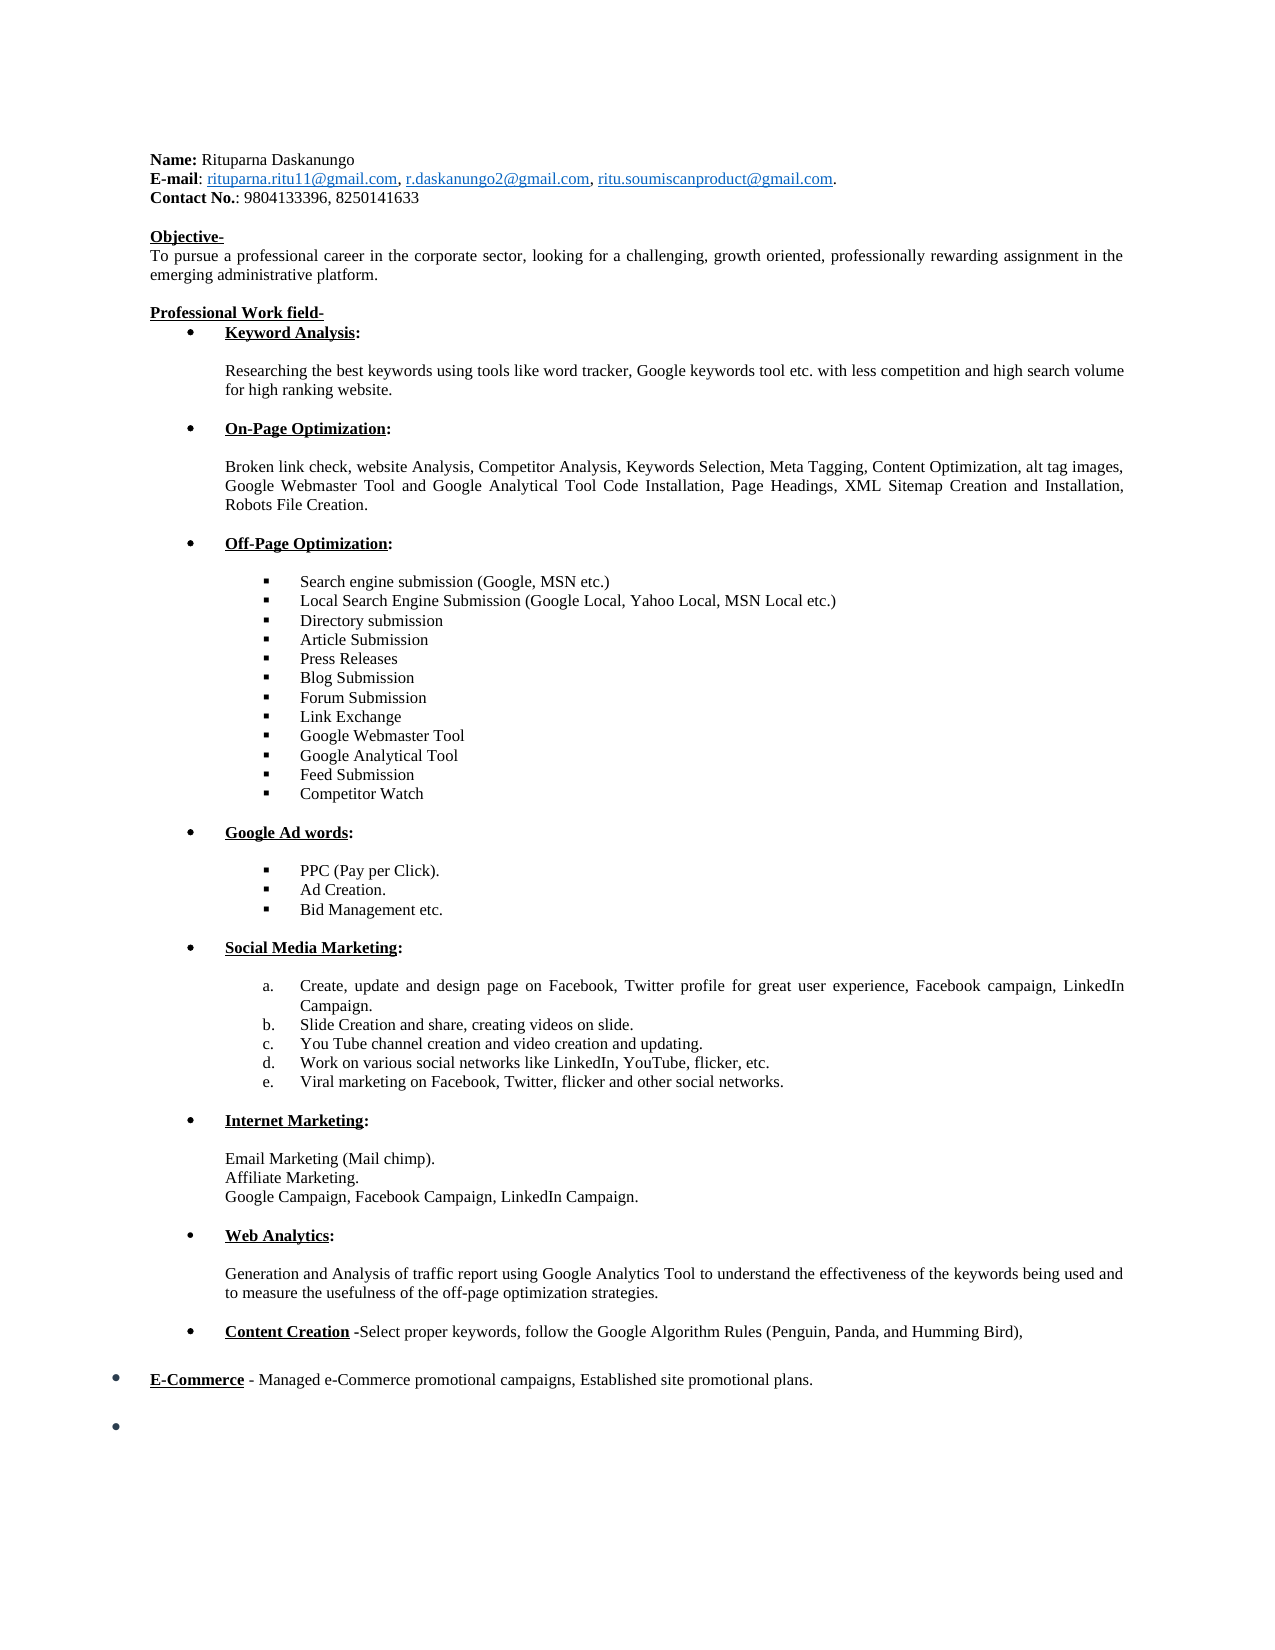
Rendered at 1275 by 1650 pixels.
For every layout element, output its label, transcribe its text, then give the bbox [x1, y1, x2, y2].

text E-mail: rituparna.ritu11@gmail.com, r.daskanungo2@gmail.com, ritu.soumiscanproduct@gmail.com. [150, 169, 1125, 188]
list Broken link check, website Analysis, Competitor Analysis, Keywords Selection, Meta Tagging, Content Optimization, alt tag images, Google Webmaster Tool and Google Analytical Tool Code Installation, Page Headings, XML Sitemap Creation and Installation, Robots File Creation. [225, 457, 1125, 514]
list Search engine submission (Google, MSN etc.) [262, 572, 1125, 591]
list You Tube channel creation and video creation and updating. [262, 1034, 1125, 1053]
list Generation and Analysis of traffic report using Google Analytics Tool to understand the effectiveness of the keywords being used and to measure the usefulness of the off-page optimization strategies. [225, 1264, 1125, 1302]
list Ad Creation. [262, 880, 1125, 899]
text To pursue a professional career in the corporate sector, looking for a challenging, growth oriented, professionally rewarding assignment in the emerging administrative platform. [150, 246, 1125, 284]
list Press Releases [262, 649, 1125, 668]
text Objective- [150, 227, 1125, 246]
text Name: Rituparna Daskanungo [150, 150, 1125, 169]
list Social Media Marketing: [187, 938, 1125, 957]
list Slide Creation and share, creating videos on slide. [262, 1014, 1125, 1034]
list Bid Management etc. [262, 899, 1125, 919]
list Create, update and design page on Facebook, Twitter profile for great user experience, Facebook campaign, LinkedIn Campaign. [262, 976, 1125, 1014]
list Viral marketing on Facebook, Twitter, flicker and other social networks. [262, 1072, 1125, 1091]
list Web Analytics: [187, 1226, 1125, 1245]
list Competitor Watch [262, 784, 1125, 803]
list Keyword Analysis: [187, 322, 1125, 342]
list E-Commerce - Managed e-Commerce promotional campaigns, Established site promotional plans. [112, 1370, 1125, 1390]
list Internet Marketing: [187, 1110, 1125, 1130]
list Directory submission [262, 611, 1125, 630]
list Google Analytical Tool [262, 745, 1125, 765]
list Forum Submission [262, 688, 1125, 707]
list Researching the best keywords using tools like word tracker, Google keywords tool etc. with less competition and high search volume for high ranking website. [225, 361, 1125, 399]
list Google Webmaster Tool [262, 726, 1125, 745]
list PPC (Pay per Click). [262, 861, 1125, 880]
list Work on various social networks like LinkedIn, YouTube, flicker, etc. [262, 1053, 1125, 1072]
list Email Marketing (Mail chimp). [225, 1149, 1125, 1168]
list Article Submission [262, 630, 1125, 649]
text Professional Work field- [150, 303, 1125, 322]
list Off-Page Optimization: [187, 533, 1125, 553]
list Content Creation -Select proper keywords, follow the Google Algorithm Rules (Penguin, Panda, and Humming Bird), [187, 1321, 1125, 1341]
list Blog Submission [262, 668, 1125, 688]
list Feed Submission [262, 765, 1125, 784]
list Google Campaign, Facebook Campaign, LinkedIn Campaign. [225, 1187, 1125, 1206]
list Google Ad words: [187, 822, 1125, 842]
text Contact No.: 9804133396, 8250141633 [150, 188, 1125, 207]
list Local Search Engine Submission (Google Local, Yahoo Local, MSN Local etc.) [262, 591, 1125, 611]
list Affiliate Marketing. [225, 1168, 1125, 1187]
list Link Exchange [262, 707, 1125, 726]
list On-Page Optimization: [187, 418, 1125, 438]
